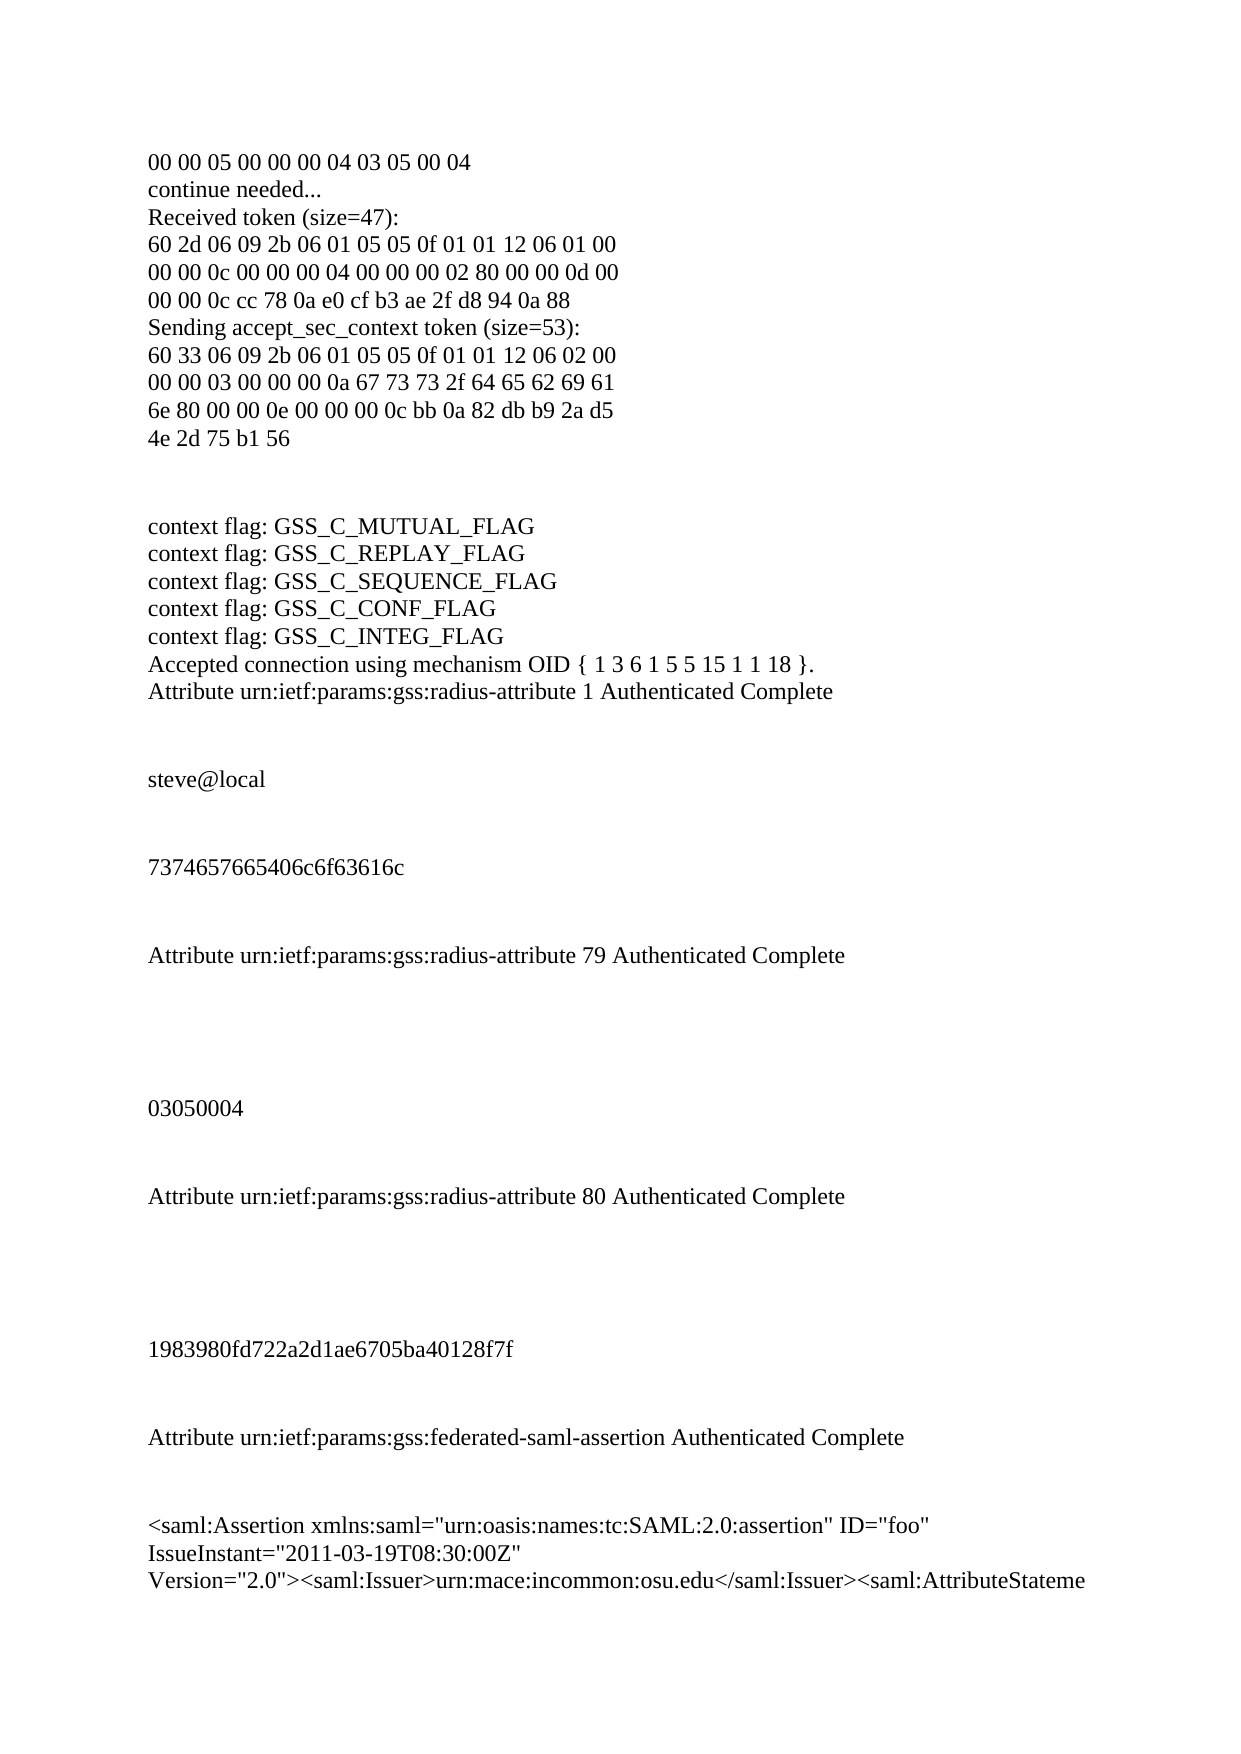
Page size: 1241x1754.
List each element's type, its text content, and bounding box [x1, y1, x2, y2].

text context flag: GSS_C_INTEG_FLAG [148, 622, 1093, 650]
text 1983980fd722a2d1ae6705ba40128f7f [148, 1335, 1093, 1363]
text context flag: GSS_C_MUTUAL_FLAG [148, 512, 1093, 539]
text Attribute urn:ietf:params:gss:radius-attribute 80 Authenticated Complete [148, 1182, 1093, 1210]
text Attribute urn:ietf:params:gss:federated-saml-assertion Authenticated Complete [148, 1423, 1093, 1451]
text 00 00 03 00 00 00 0a 67 73 73 2f 64 65 62 69 61 [148, 368, 1093, 396]
text 4e 2d 75 b1 56 [148, 424, 1093, 451]
text Attribute urn:ietf:params:gss:radius-attribute 79 Authenticated Complete [148, 941, 1093, 969]
text 6e 80 00 00 0e 00 00 00 0c bb 0a 82 db b9 2a d5 [148, 396, 1093, 424]
text 60 33 06 09 2b 06 01 05 05 0f 01 01 12 06 02 00 [148, 341, 1093, 368]
text Received token (size=47): [148, 203, 1093, 230]
text Attribute urn:ietf:params:gss:radius-attribute 1 Authenticated Complete [148, 677, 1093, 705]
text 00 00 0c 00 00 00 04 00 00 00 02 80 00 00 0d 00 [148, 258, 1093, 286]
text steve@local [148, 765, 1093, 793]
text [148, 1511, 1093, 1594]
text 60 2d 06 09 2b 06 01 05 05 0f 01 01 12 06 01 00 [148, 230, 1093, 258]
text Sending accept_sec_context token (size=53): [148, 313, 1093, 341]
text 00 00 0c cc 78 0a e0 cf b3 ae 2f d8 94 0a 88 [148, 286, 1093, 313]
text 00 00 05 00 00 00 04 03 05 00 04 [148, 148, 1093, 175]
text context flag: GSS_C_CONF_FLAG [148, 594, 1093, 622]
text continue needed... [148, 175, 1093, 203]
text 03050004 [148, 1094, 1093, 1122]
text context flag: GSS_C_SEQUENCE_FLAG [148, 567, 1093, 594]
text Accepted connection using mechanism OID { 1 3 6 1 5 5 15 1 1 18 }. [148, 650, 1093, 677]
text context flag: GSS_C_REPLAY_FLAG [148, 539, 1093, 567]
text 7374657665406c6f63616c [148, 853, 1093, 881]
